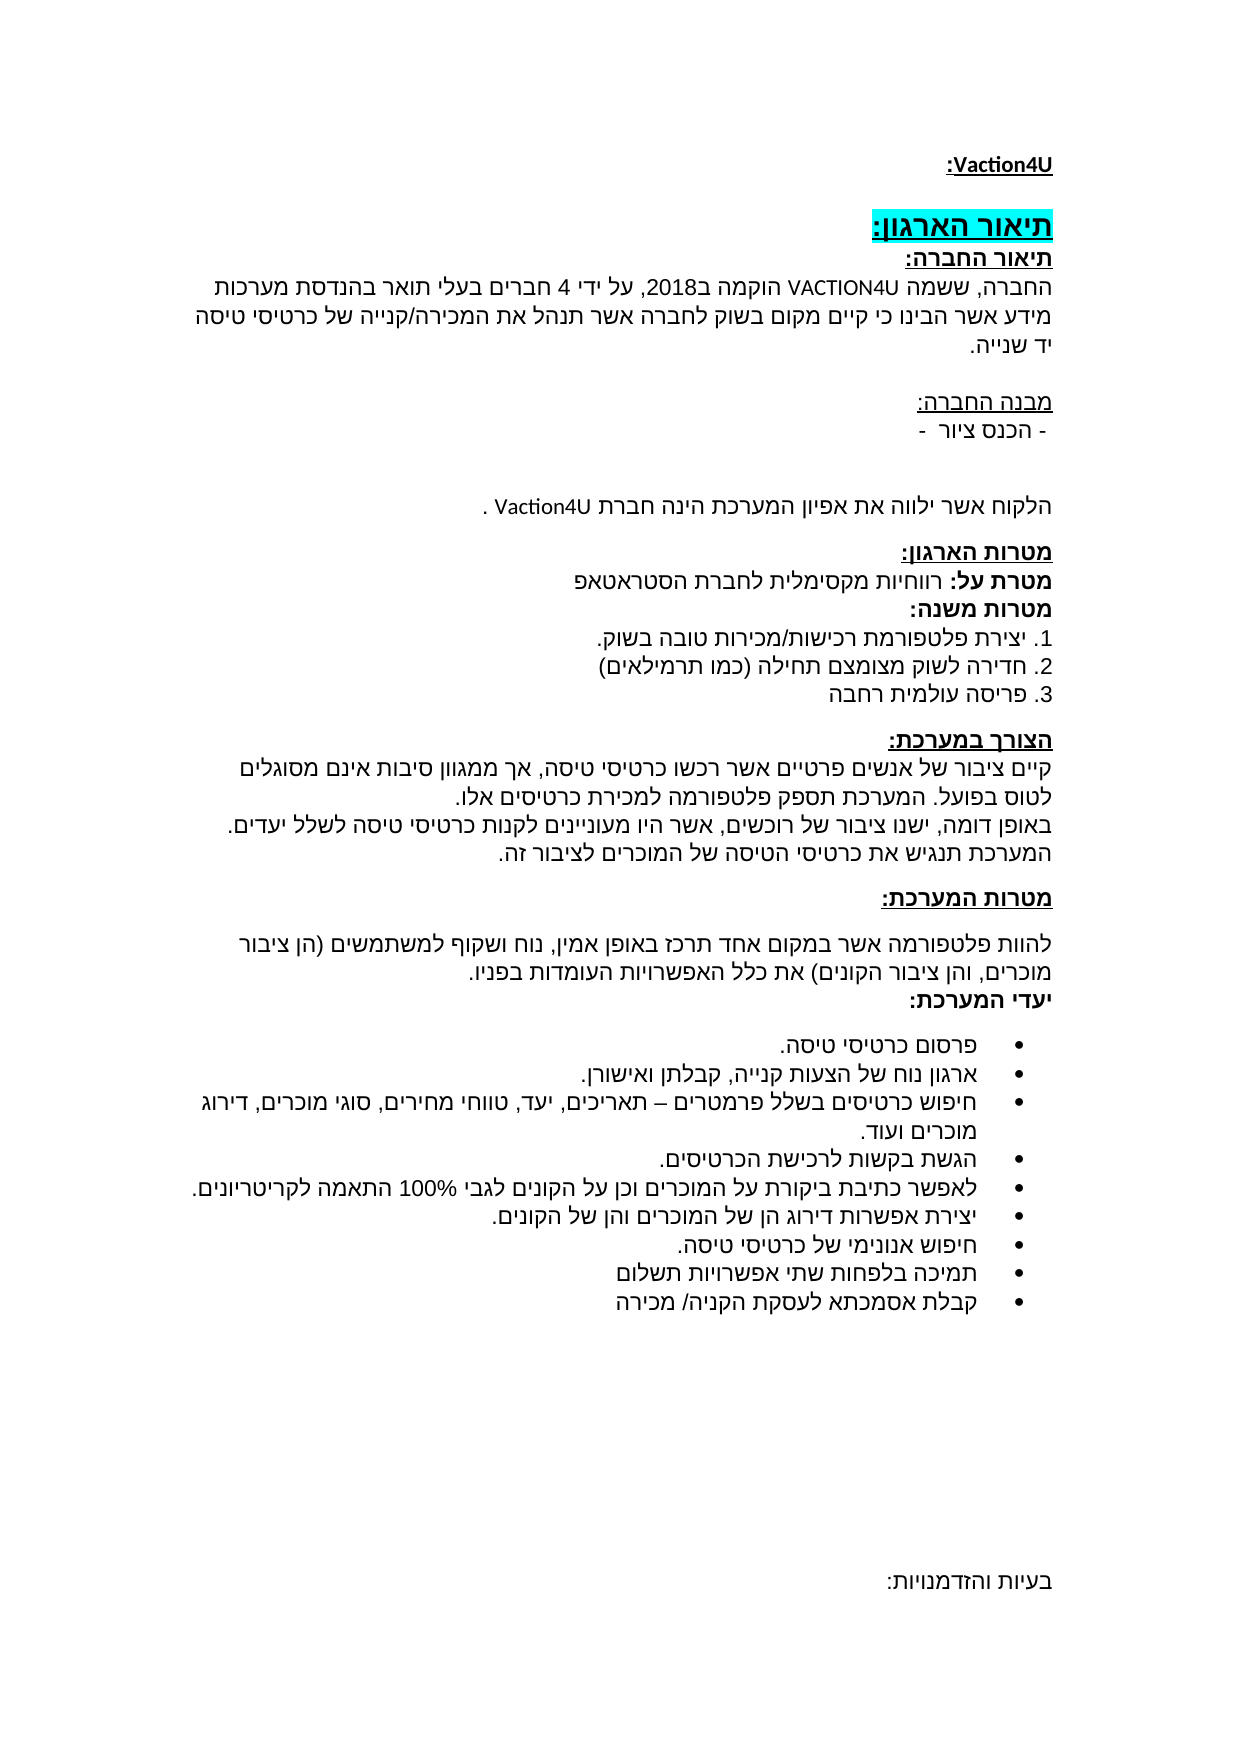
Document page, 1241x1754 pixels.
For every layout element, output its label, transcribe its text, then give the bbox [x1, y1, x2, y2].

text מטרות הארגון: מטרת על: רווחיות מקסימלית לחברת הסטראטאפ מטרות משנה: 1. יצירת פלטפורמת רכישות/מכירות טובה בשוק. 2. חדירה לשוק מצומצם תחילה (כמו תרמילאים) 3. פריסה עולמית רחבה [187, 539, 1053, 708]
list קבלת אסמכתא לעסקת הקניה/ מכירה [187, 1288, 1015, 1315]
text בעיות והזדמנויות: [187, 1568, 1053, 1594]
list הגשת בקשות לרכישת הכרטיסים. [187, 1146, 1015, 1173]
text Vaction4U: תיאור הארגון: תיאור החברה: החברה, ששמה VACTION4U הוקמה ב2018, על ידי 4 חברים בעלי תואר בהנדסת מערכות מידע אשר הבינו כי קיים מקום בשוק לחברה אשר תנהל את המכירה/קנייה של כרטיסי טיסה יד שנייה. מבנה החברה: - הכנס ציור - [187, 150, 1053, 473]
list תמיכה בלפחות שתי אפשרויות תשלום [187, 1260, 1015, 1286]
list פרסום כרטיסי טיסה. [187, 1032, 1015, 1059]
list חיפוש אנונימי של כרטיסי טיסה. [187, 1232, 1015, 1258]
list ארגון נוח של הצעות קנייה, קבלתן ואישורן. [187, 1061, 1015, 1087]
text להוות פלטפורמה אשר במקום אחד תרכז באופן אמין, נוח ושקוף למשתמשים (הן ציבור מוכרים, והן ציבור הקונים) את כלל האפשרויות העומדות בפניו. יעדי המערכת: [187, 931, 1053, 1014]
text הצורך במערכת: קיים ציבור של אנשים פרטיים אשר רכשו כרטיסי טיסה, אך ממגוון סיבות אינם מסוגלים לטוס בפועל. המערכת תספק פלטפורמה למכירת כרטיסים אלו. באופן דומה, ישנו ציבור של רוכשים, אשר היו מעוניינים לקנות כרטיסי טיסה לשלל יעדים. המערכת תנגיש את כרטיסי הטיסה של המוכרים לציבור זה. [187, 727, 1053, 867]
text מטרות המערכת: [187, 885, 1053, 912]
text הלקוח אשר ילווה את אפיון המערכת הינה חברת Vaction4U . [187, 492, 1053, 520]
list חיפוש כרטיסים בשלל פרמטרים – תאריכים, יעד, טווחי מחירים, סוגי מוכרים, דירוג מוכרים ועוד. [187, 1089, 1015, 1144]
list לאפשר כתיבת ביקורת על המוכרים וכן על הקונים לגבי 100% התאמה לקריטריונים. [187, 1175, 1015, 1201]
list יצירת אפשרות דירוג הן של המוכרים והן של הקונים. [187, 1203, 1015, 1229]
